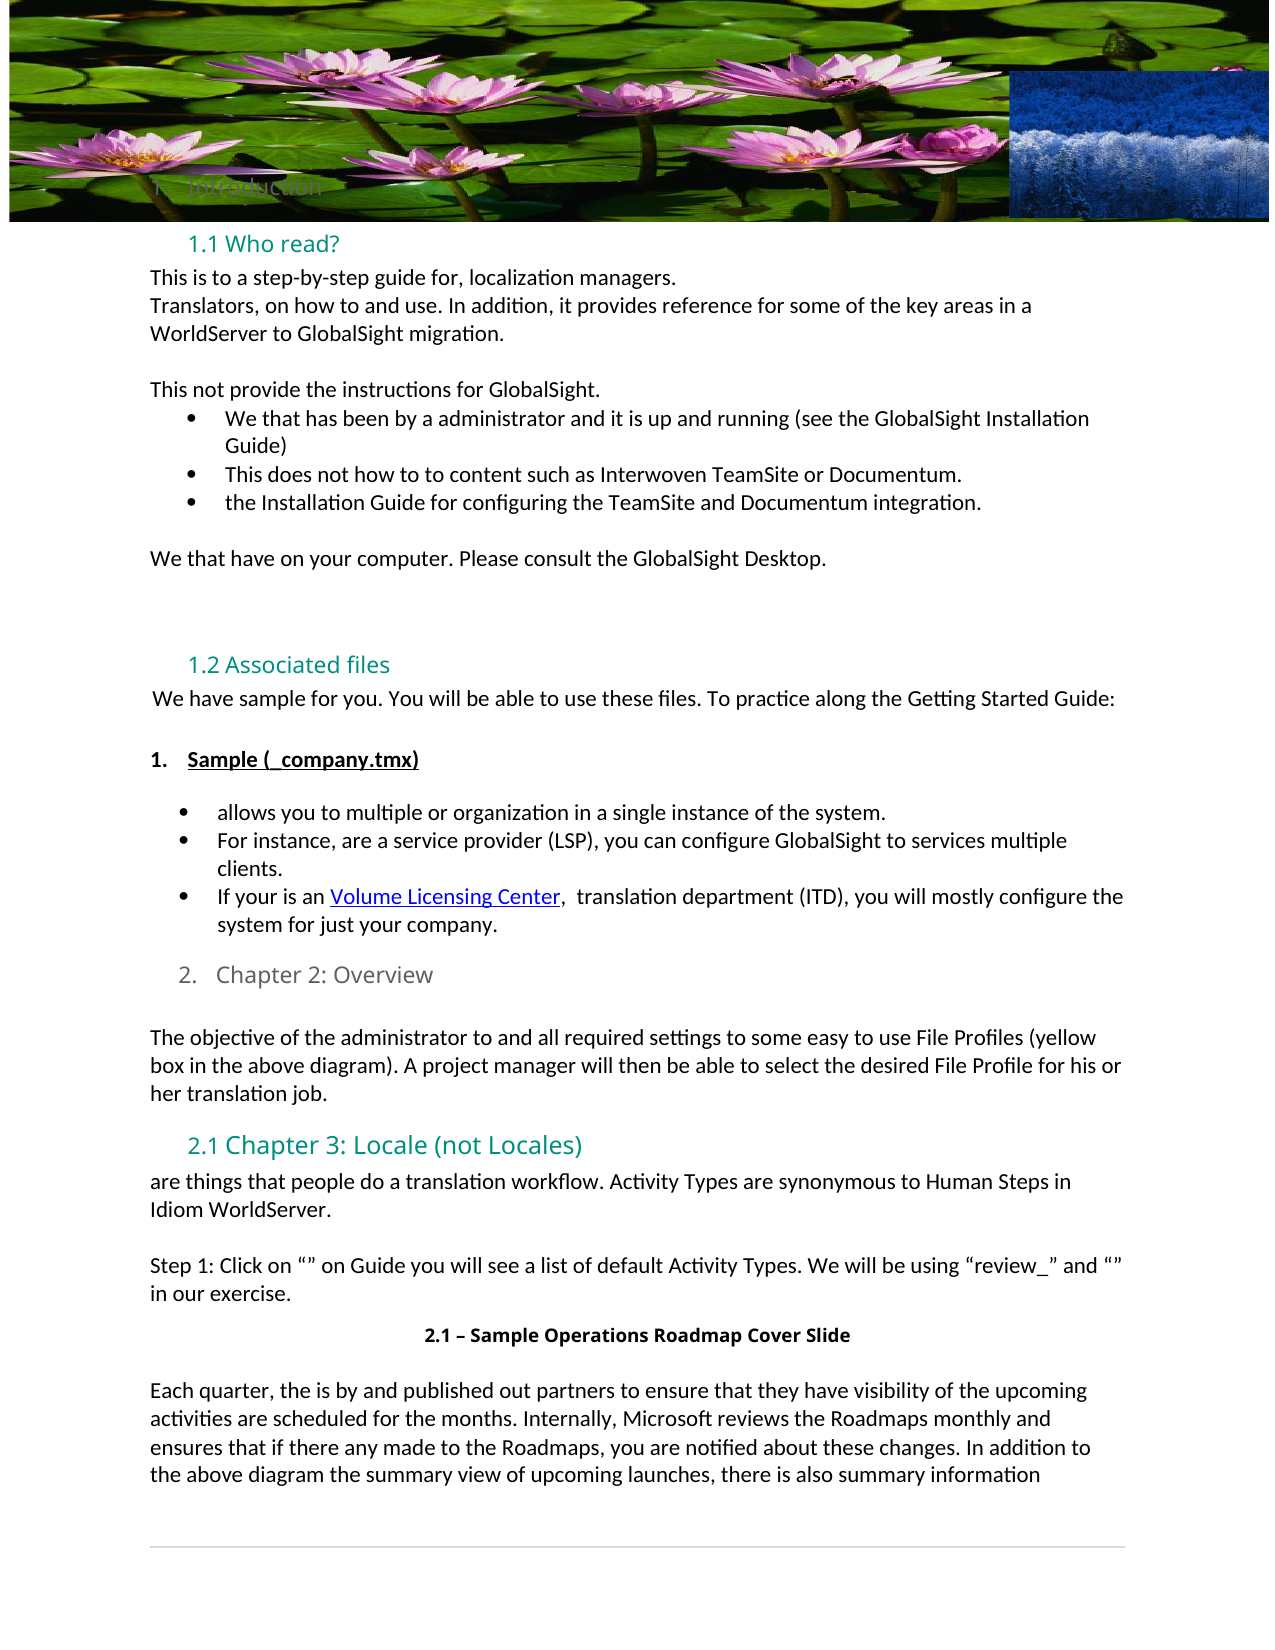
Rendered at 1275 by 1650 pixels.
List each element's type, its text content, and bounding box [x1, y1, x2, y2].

list the Installation Guide for configuring the TeamSite and Documentum integration. [187, 488, 1125, 516]
list We that has been by a administrator and it is up and running (see the GlobalSight Installation Guide) [187, 404, 1125, 460]
text We that have on your computer. Please consult the GlobalSight Desktop. [150, 544, 1125, 572]
text Translators, on how to and use. In addition, it provides reference for some of the key areas in a WorldServer to GlobalSight migration. [150, 292, 1125, 348]
subtitle 2.1 – Sample Operations Roadmap Cover Slide [150, 1328, 1125, 1346]
subtitle Chapter 3: Locale (not Locales) [187, 1128, 1125, 1162]
text This not provide the instructions for GlobalSight. [150, 376, 1125, 404]
list If your is an Volume Licensing Center, translation department (ITD), you will mostly configure the system for just your company. [179, 882, 1125, 938]
list We have sample for you. You will be able to use these files. To practice along the Getting Started Guide: [150, 684, 1125, 713]
subtitle Who read? [187, 228, 1125, 259]
list For instance, are a service provider (LSP), you can configure GlobalSight to services multiple clients. [179, 826, 1125, 882]
text are things that people do a translation workflow. Activity Types are synonymous to Human Steps in Idiom WorldServer. [150, 1167, 1125, 1223]
subtitle Associated files [187, 649, 1125, 680]
subtitle Introduction [150, 171, 1125, 202]
list Sample (_company.tmx) [150, 745, 1125, 773]
list allows you to multiple or organization in a single instance of the system. [179, 798, 1125, 826]
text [150, 1377, 1125, 1489]
subtitle Chapter 2: Overview [178, 959, 1125, 990]
picture [9, 0, 1269, 222]
text The objective of the administrator to and all required settings to some easy to use File Profiles (yellow box in the above diagram). A project manager will then be able to select the desired File Profile for his or her translation job. [150, 1023, 1125, 1107]
list This does not how to to content such as Interwoven TeamSite or Documentum. [187, 460, 1125, 488]
text Step 1: Click on “” on Guide you will see a list of default Activity Types. We will be using “review_” and “” in our exercise. [150, 1251, 1125, 1307]
text This is to a step-by-step guide for, localization managers. [150, 263, 1125, 292]
